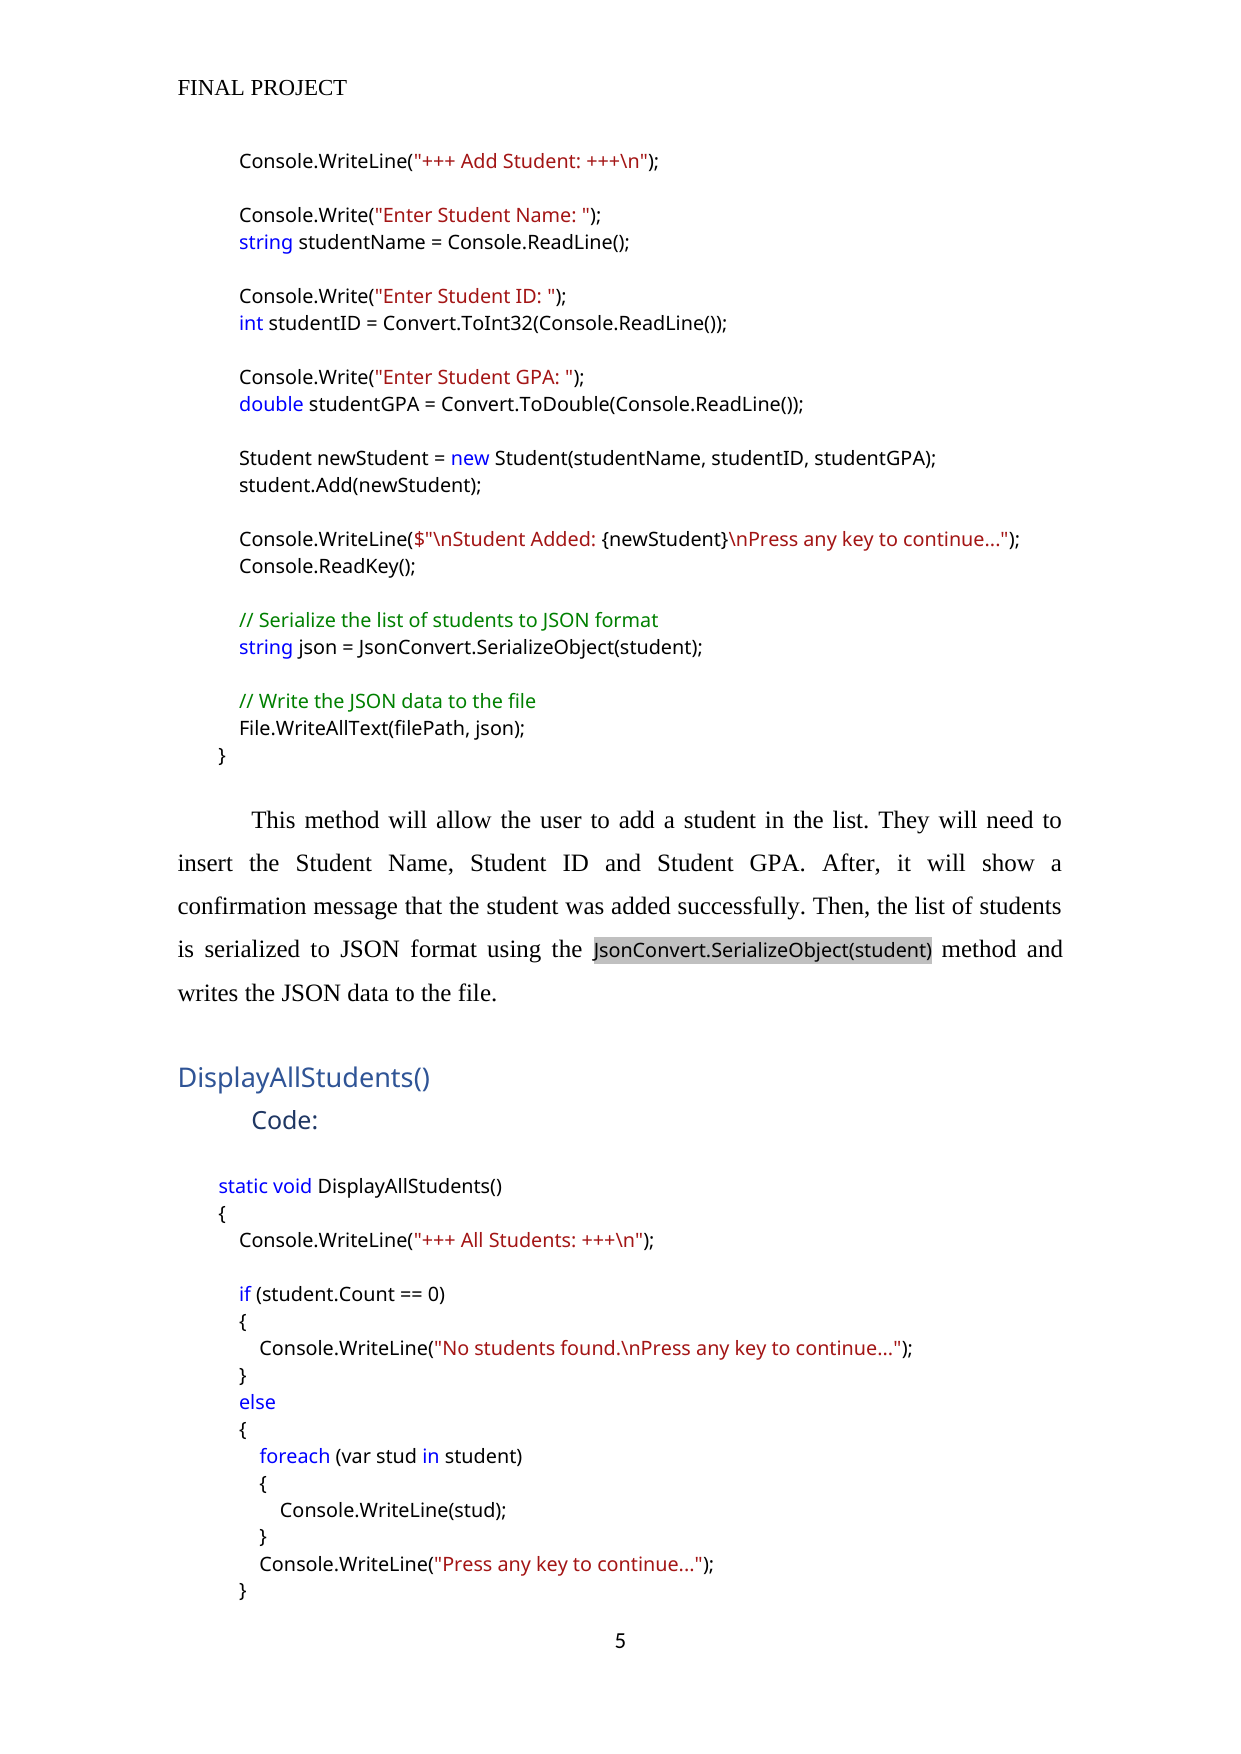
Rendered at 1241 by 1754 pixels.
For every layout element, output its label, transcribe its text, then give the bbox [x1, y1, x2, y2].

text double studentGPA = Convert.ToDouble(Console.ReadLine()); [177, 390, 1063, 417]
text This method will allow the user to add a student in the list. They will need to insert the Student Name, Student ID and Student GPA. After, it will show a confirmation message that the student was added successfully. Then, the list of students is serialized to JSON format using the JsonConvert.SerializeObject(student) method and writes the JSON data to the file. [177, 805, 1063, 1007]
text Console.Write("Enter Student GPA: "); [177, 363, 1063, 390]
subtitle DisplayAllStudents() [177, 1058, 1063, 1095]
text foreach (var stud in student) [177, 1442, 1063, 1469]
text else [177, 1388, 1063, 1415]
text { [177, 1307, 1063, 1334]
text Console.WriteLine($"\nStudent Added: {newStudent}\nPress any key to continue..."); [177, 525, 1063, 552]
text Console.WriteLine(stud); [177, 1496, 1063, 1523]
text string json = JsonConvert.SerializeObject(student); [177, 633, 1063, 660]
text { [177, 1415, 1063, 1442]
text { [177, 1469, 1063, 1496]
text string studentName = Console.ReadLine(); [177, 228, 1063, 256]
text } [177, 1523, 1063, 1550]
text int studentID = Convert.ToInt32(Console.ReadLine()); [177, 309, 1063, 336]
text } [177, 1361, 1063, 1388]
text } [177, 741, 1063, 768]
text Console.Write("Enter Student ID: "); [177, 282, 1063, 309]
text Console.WriteLine("+++ All Students: +++\n"); [177, 1226, 1063, 1253]
text student.Add(newStudent); [177, 471, 1063, 498]
text Console.ReadKey(); [177, 552, 1063, 579]
text } [177, 1577, 1063, 1604]
text Console.Write("Enter Student Name: "); [177, 202, 1063, 228]
text Console.WriteLine("No students found.\nPress any key to continue..."); [177, 1334, 1063, 1361]
text if (student.Count == 0) [177, 1280, 1063, 1307]
text // Serialize the list of students to JSON format [177, 606, 1063, 633]
text Console.WriteLine("+++ Add Student: +++\n"); [177, 148, 1063, 174]
text File.WriteAllText(filePath, json); [177, 714, 1063, 741]
text // Write the JSON data to the file [177, 687, 1063, 714]
text static void DisplayAllStudents() [177, 1172, 1063, 1199]
text { [177, 1199, 1063, 1226]
text Student newStudent = new Student(studentName, studentID, studentGPA); [177, 444, 1063, 471]
subtitle Code: [177, 1102, 1063, 1136]
text Console.WriteLine("Press any key to continue..."); [177, 1550, 1063, 1577]
